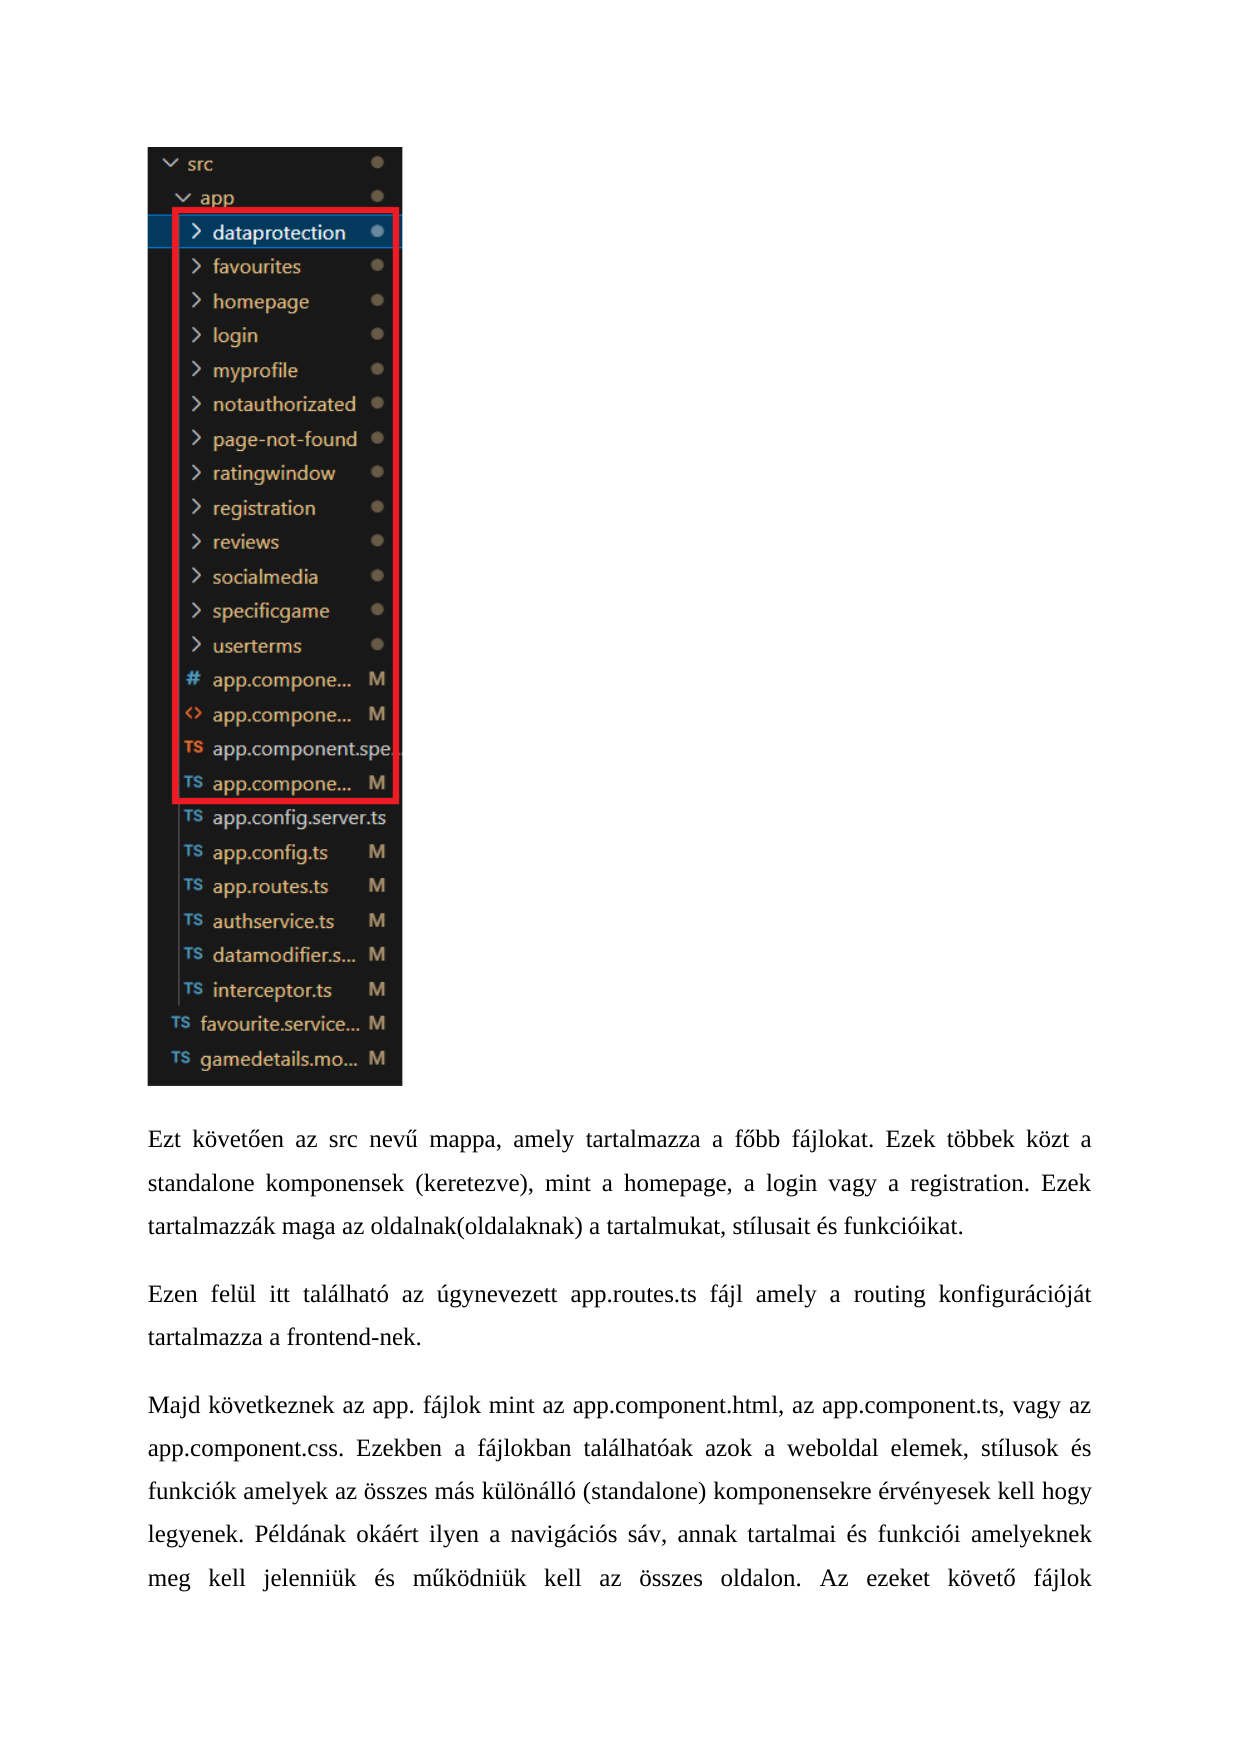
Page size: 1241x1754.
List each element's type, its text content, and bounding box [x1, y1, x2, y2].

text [148, 1390, 1093, 1591]
text Ezen felül itt található az úgynevezett app.routes.ts fájl amely a routing konfigurációját tartalmazza a frontend-nek. [148, 1279, 1093, 1351]
text Ezt követően az src nevű mappa, amely tartalmazza a főbb fájlokat. Ezek többek közt a standalone komponensek (keretezve), mint a homepage, a login vagy a registration. Ezek tartalmazzák maga az oldalnak(oldalaknak) a tartalmukat, stílusait és funkcióikat. [148, 1124, 1093, 1239]
picture [147, 147, 403, 1086]
